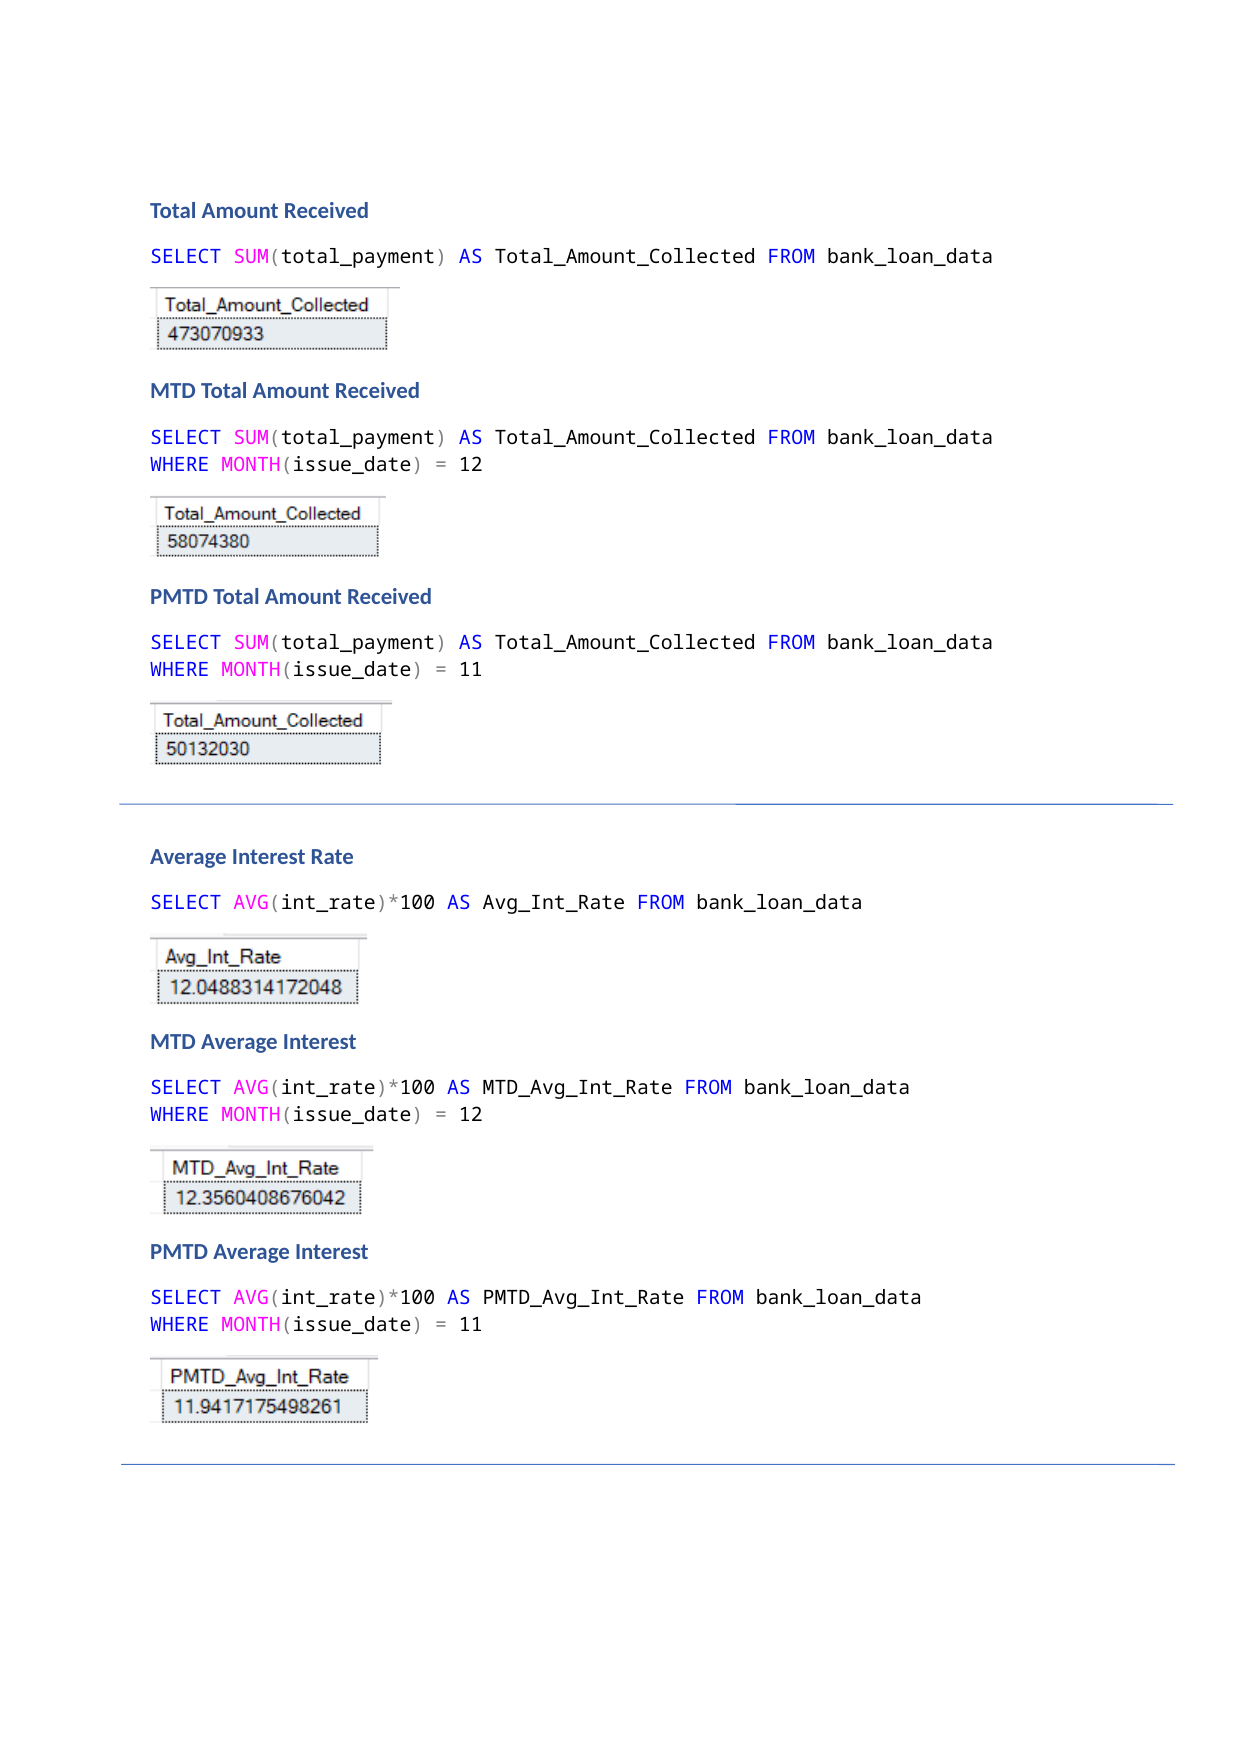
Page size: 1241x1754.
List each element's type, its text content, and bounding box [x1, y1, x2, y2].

text PMTD Total Amount Received [150, 582, 1090, 610]
picture [150, 1355, 379, 1431]
text Average Interest Rate [150, 842, 1090, 870]
text WHERE MONTH(issue_date) = 12 [150, 450, 1090, 477]
text WHERE MONTH(issue_date) = 12 [150, 1100, 1090, 1127]
text Total Amount Received [150, 196, 1090, 224]
picture [150, 1145, 374, 1219]
text SELECT SUM(total_payment) AS Total_Amount_Collected FROM bank_loan_data [150, 243, 1090, 270]
text SELECT AVG(int_rate)*100 AS PMTD_Avg_Int_Rate FROM bank_loan_data [150, 1283, 1090, 1311]
text SELECT AVG(int_rate)*100 AS Avg_Int_Rate FROM bank_loan_data [150, 888, 1090, 915]
picture [150, 933, 368, 1009]
text WHERE MONTH(issue_date) = 11 [150, 1311, 1090, 1337]
text SELECT AVG(int_rate)*100 AS MTD_Avg_Int_Rate FROM bank_loan_data [150, 1073, 1090, 1100]
text SELECT SUM(total_payment) AS Total_Amount_Collected FROM bank_loan_data [150, 423, 1090, 450]
text WHERE MONTH(issue_date) = 11 [150, 656, 1090, 682]
text SELECT SUM(total_payment) AS Total_Amount_Collected FROM bank_loan_data [150, 628, 1090, 656]
picture [150, 700, 393, 778]
text PMTD Average Interest [150, 1237, 1090, 1265]
text MTD Total Amount Received [150, 377, 1090, 404]
picture [150, 287, 400, 359]
picture [150, 495, 386, 564]
text MTD Average Interest [150, 1027, 1090, 1055]
